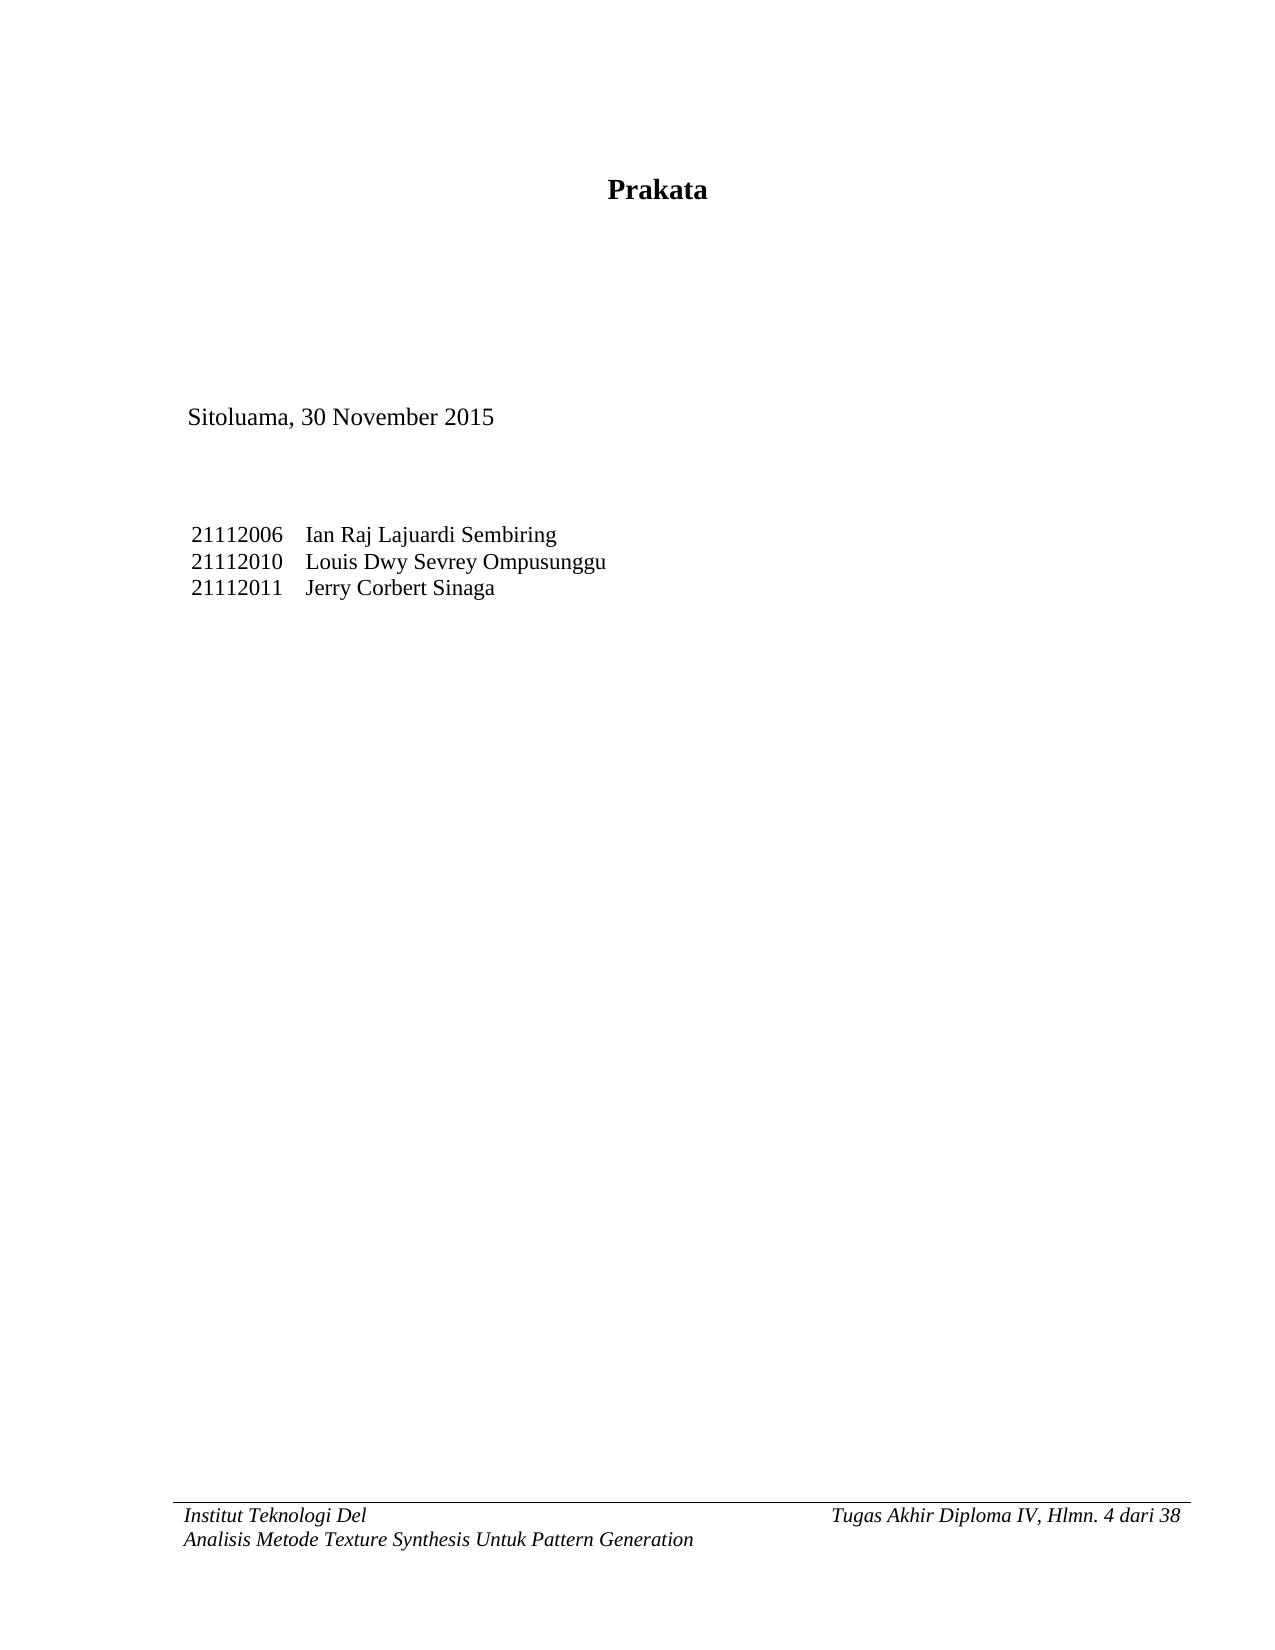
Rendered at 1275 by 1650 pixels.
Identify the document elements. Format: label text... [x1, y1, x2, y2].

table_cell 21112011 [176, 574, 294, 600]
table_cell Jerry Corbert Sinaga [294, 574, 738, 600]
table_header Ian Raj Lajuardi Sembiring [294, 521, 738, 548]
table_cell Louis Dwy Sevrey Ompusunggu [294, 548, 738, 574]
text Sitoluama, 30 November 2015 [187, 402, 1128, 431]
table_header 21112006 [176, 521, 294, 548]
table_cell 21112010 [176, 548, 294, 574]
subtitle Prakata [187, 172, 1128, 206]
